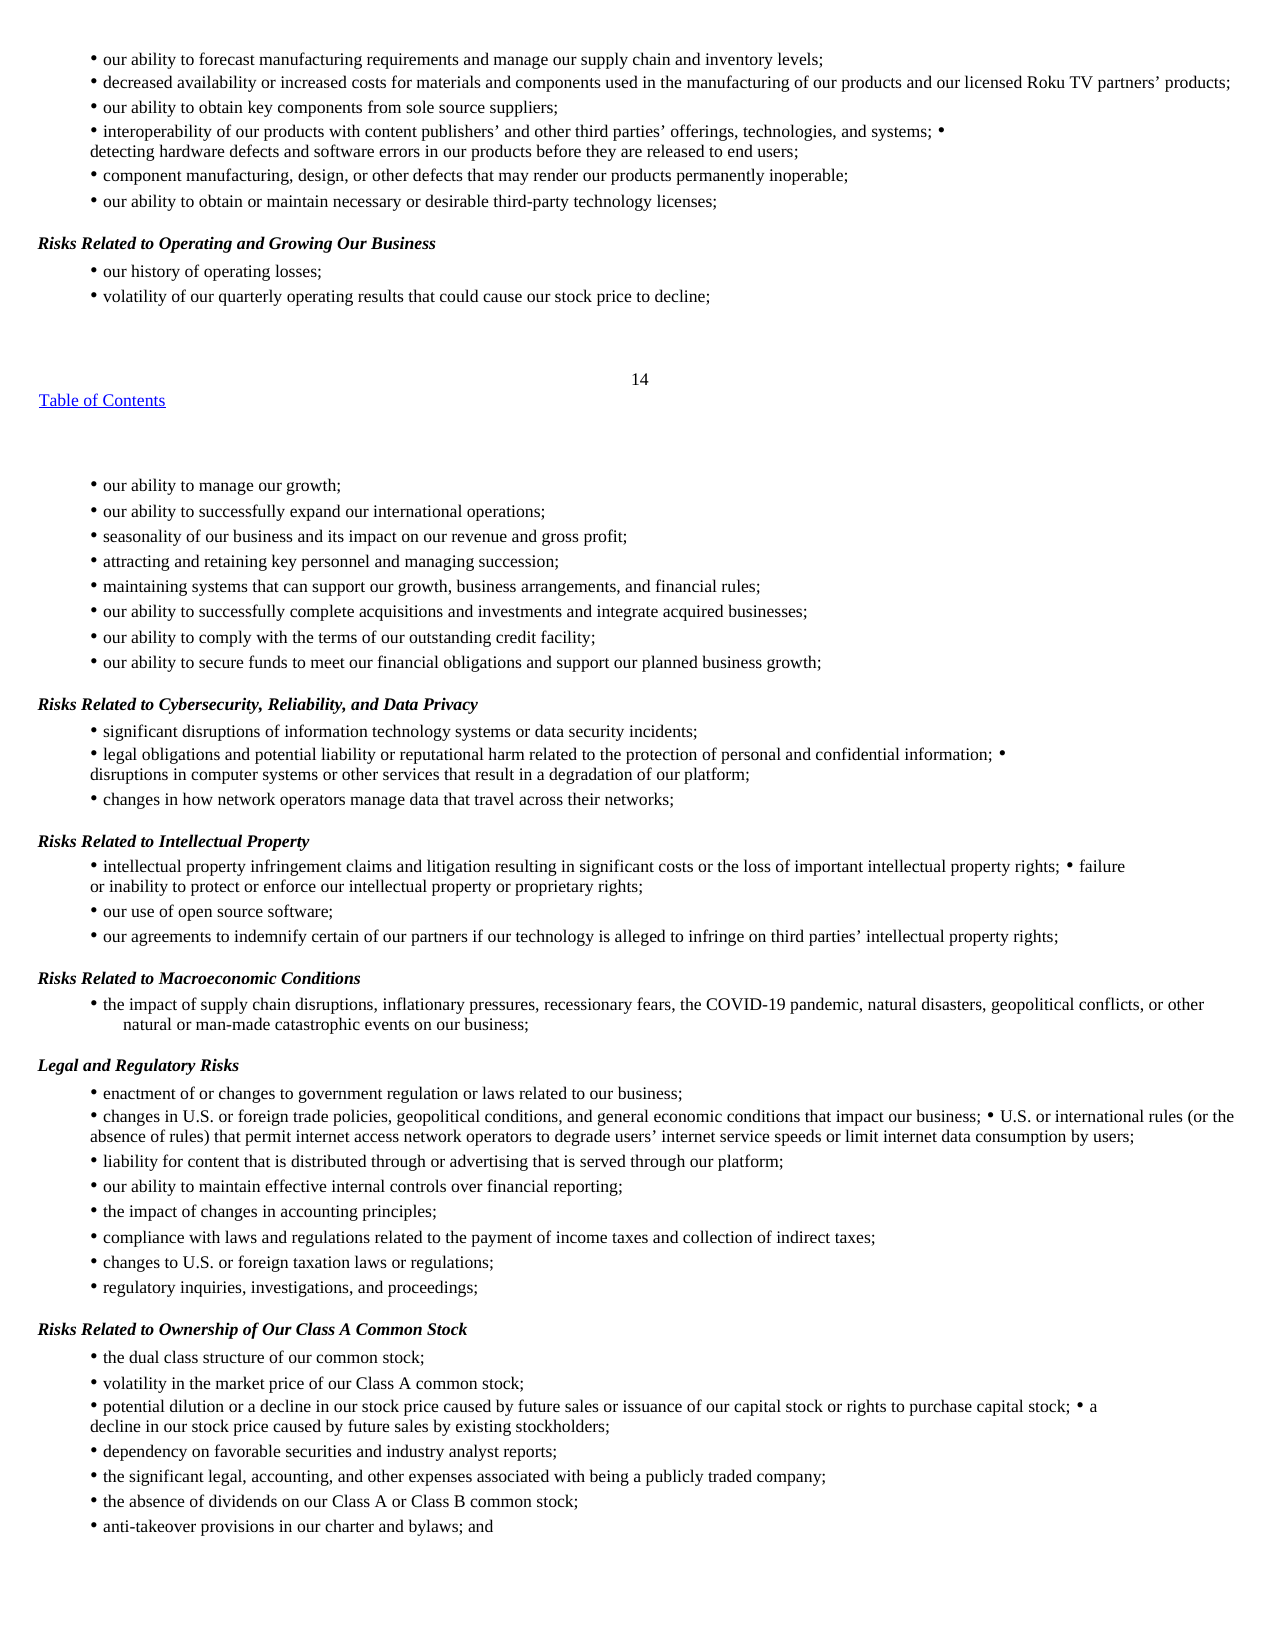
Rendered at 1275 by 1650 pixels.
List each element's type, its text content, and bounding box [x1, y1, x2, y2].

text • compliance with laws and regulations related to the payment of income taxes and collection of indirect taxes; [90, 1223, 1244, 1248]
text • the significant legal, accounting, and other expenses associated with being a publicly traded company; [90, 1462, 1244, 1487]
text Risks Related to Ownership of Our Class A Common Stock [37, 1319, 1244, 1339]
text Risks Related to Cybersecurity, Reliability, and Data Privacy [37, 694, 1244, 714]
text • our ability to successfully expand our international operations; [90, 497, 1244, 522]
text • anti-takeover provisions in our charter and bylaws; and [90, 1512, 1244, 1537]
text • enactment of or changes to government regulation or laws related to our business; [90, 1079, 1244, 1104]
text • interoperability of our products with content publishers’ and other third parties’ offerings, technologies, and systems; • detecting hardware defects and software errors in our products before they are released to end users; [90, 119, 1001, 161]
text • our use of open source software; [90, 897, 1244, 922]
text • our ability to successfully complete acquisitions and investments and integrate acquired businesses; [90, 597, 1244, 623]
text • seasonality of our business and its impact on our revenue and gross profit; [90, 522, 1244, 547]
text • our ability to obtain or maintain necessary or desirable third-party technology licenses; [90, 187, 1244, 212]
text • our ability to manage our growth; [90, 471, 1244, 497]
text • our ability to forecast manufacturing requirements and manage our supply chain and inventory levels; [90, 44, 1244, 70]
text • the absence of dividends on our Class A or Class B common stock; [90, 1487, 1244, 1512]
text • intellectual property infringement claims and litigation resulting in significant costs or the loss of important intellectual property rights; • failure or inability to protect or enforce our intellectual property or proprietary rights; [90, 854, 1139, 896]
text • our history of operating losses; [90, 257, 1244, 282]
text • legal obligations and potential liability or reputational harm related to the protection of personal and confidential information; • disruptions in computer systems or other services that result in a degradation of our platform; [90, 742, 1068, 784]
text • attracting and retaining key personnel and managing succession; [90, 547, 1244, 572]
text • regulatory inquiries, investigations, and proceedings; [90, 1273, 1244, 1298]
text • the dual class structure of our common stock; [90, 1343, 1244, 1369]
text • maintaining systems that can support our growth, business arrangements, and financial rules; [90, 572, 1244, 597]
text • changes to U.S. or foreign taxation laws or regulations; [90, 1248, 1244, 1273]
text Risks Related to Operating and Growing Our Business [37, 233, 1244, 253]
text • volatility of our quarterly operating results that could cause our stock price to decline; [90, 282, 1244, 307]
text • the impact of supply chain disruptions, inflationary pressures, recessionary fears, the COVID-19 pandemic, natural disasters, geopolitical conflicts, or other natural or man-made catastrophic events on our business; [90, 992, 1240, 1034]
text • the impact of changes in accounting principles; [90, 1197, 1244, 1223]
text 14 [35, 369, 1244, 389]
text • our ability to secure funds to meet our financial obligations and support our planned business growth; [90, 648, 1244, 673]
text • dependency on favorable securities and industry analyst reports; [90, 1437, 1244, 1462]
text • liability for content that is distributed through or advertising that is served through our platform; [90, 1147, 1244, 1172]
text • our ability to obtain key components from sole source suppliers; [90, 93, 1244, 119]
text Risks Related to Intellectual Property [37, 831, 1244, 851]
text • decreased availability or increased costs for materials and components used in the manufacturing of our products and our licensed Roku TV partners’ products; [90, 70, 1244, 93]
text • changes in how network operators manage data that travel across their networks; [90, 785, 1244, 810]
text • our agreements to indemnify certain of our partners if our technology is alleged to infringe on third parties’ intellectual property rights; [90, 922, 1244, 947]
text • changes in U.S. or foreign trade policies, geopolitical conditions, and general economic conditions that impact our business; • U.S. or international rules (or the absence of rules) that permit internet access network operators to degrade users’ internet service speeds or limit internet data consumption by users; [90, 1104, 1240, 1146]
text • potential dilution or a decline in our stock price caused by future sales or issuance of our capital stock or rights to purchase capital stock; • a decline in our stock price caused by future sales by existing stockholders; [90, 1394, 1150, 1436]
text • volatility in the market price of our Class A common stock; [90, 1369, 1244, 1394]
text Risks Related to Macroeconomic Conditions [37, 968, 1244, 988]
text • our ability to comply with the terms of our outstanding credit facility; [90, 623, 1244, 648]
text • component manufacturing, design, or other defects that may render our products permanently inoperable; [90, 161, 1244, 187]
text • significant disruptions of information technology systems or data security incidents; [90, 717, 1244, 742]
text Table of Contents [38, 389, 1244, 410]
text • our ability to maintain effective internal controls over financial reporting; [90, 1172, 1244, 1197]
text Legal and Regulatory Risks [37, 1055, 1244, 1075]
